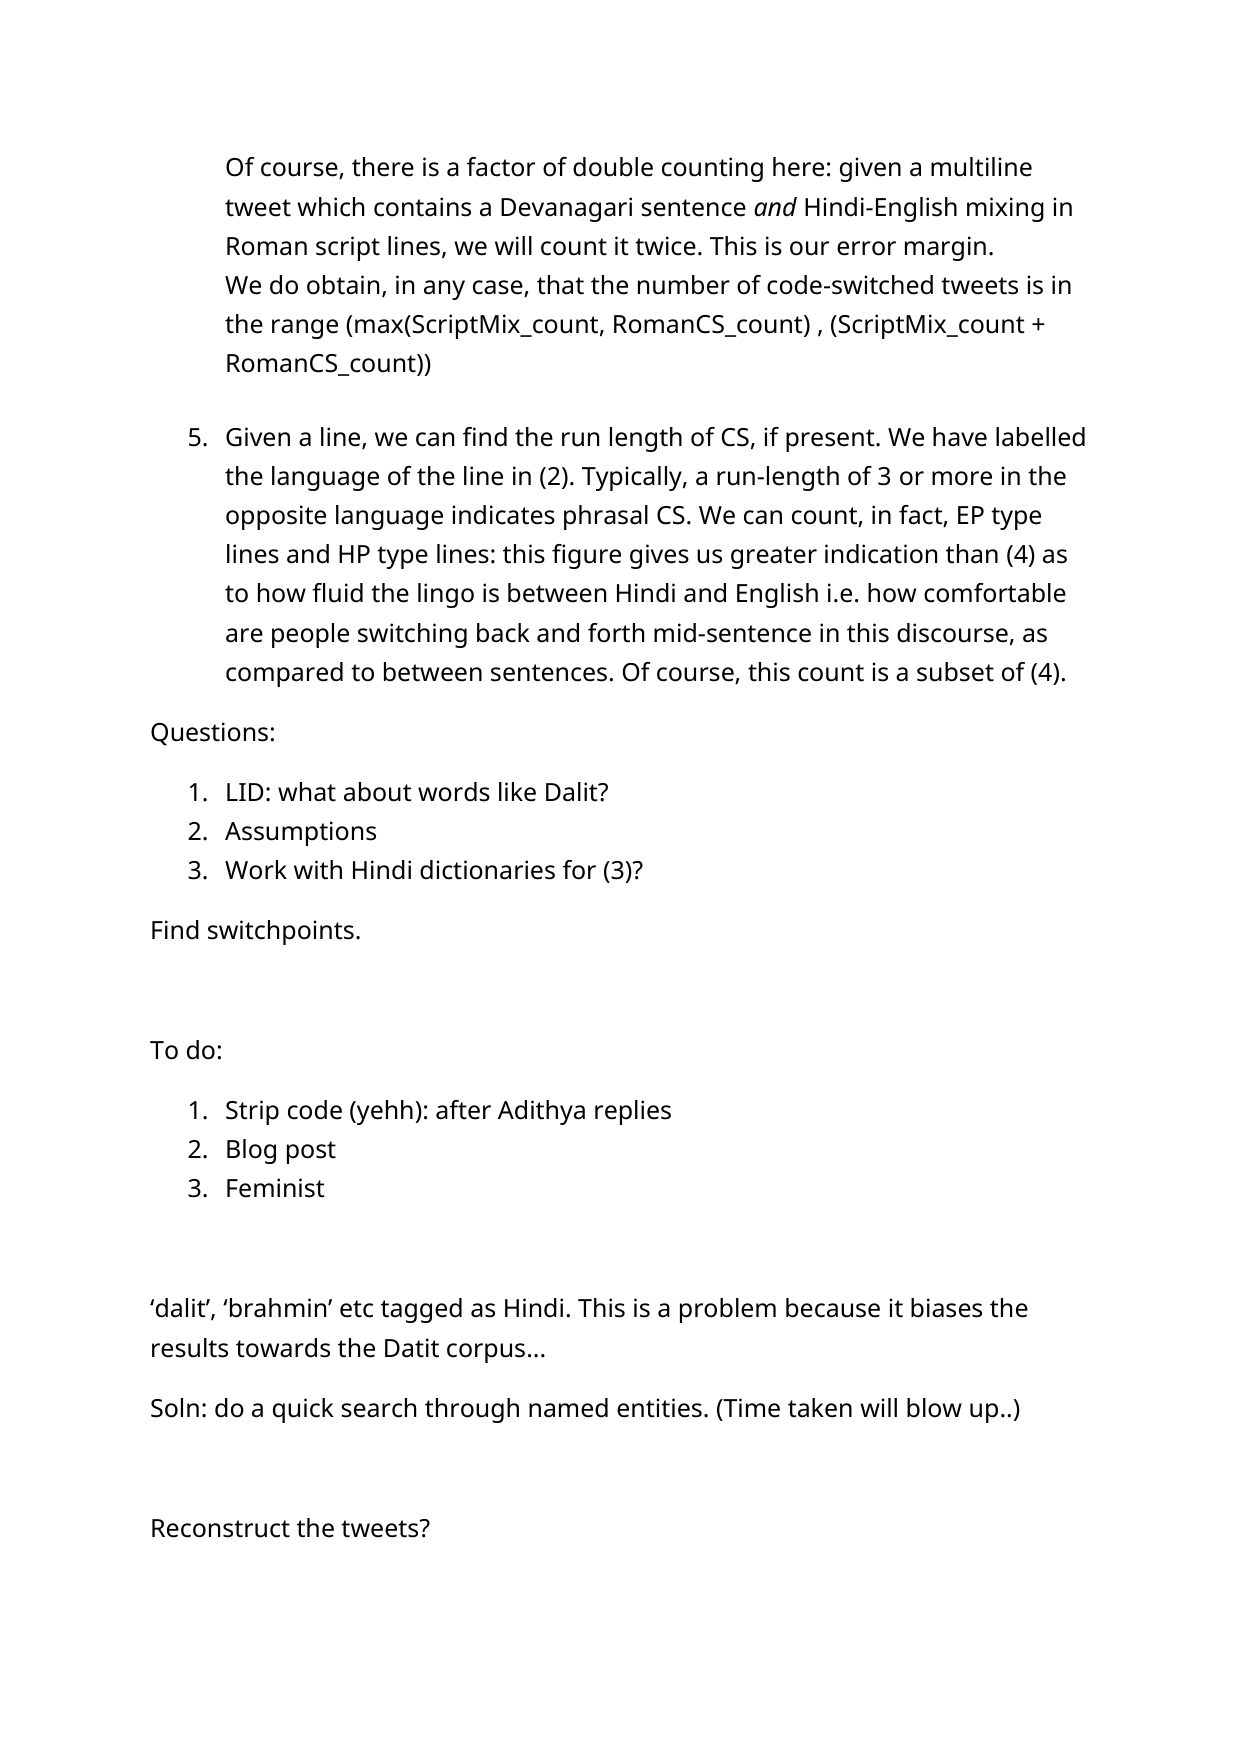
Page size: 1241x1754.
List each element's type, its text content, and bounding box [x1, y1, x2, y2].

text ‘dalit’, ‘brahmin’ etc tagged as Hindi. This is a problem because it biases the results towards the Datit corpus... [150, 1291, 1090, 1364]
list Assumptions [187, 813, 1090, 848]
text Questions: [150, 714, 1090, 748]
list Given a line, we can find the run length of CS, if present. We have labelled the language of the line in (2). Typically, a run-length of 3 or more in the opposite language indicates phrasal CS. We can count, in fact, EP type lines and HP type lines: this figure gives us greater indication than (4) as to how fluid the lingo is between Hindi and English i.e. how comfortable are people switching back and forth mid-sentence in this discourse, as compared to between sentences. Of course, this count is a subset of (4). [187, 419, 1090, 688]
list Strip code (yehh): after Adithya replies [187, 1093, 1090, 1127]
text Reconstruct the tweets? [150, 1510, 1090, 1544]
text To do: [150, 1033, 1090, 1067]
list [187, 150, 1090, 415]
list Blog post [187, 1132, 1090, 1166]
text Find switchpoints. [150, 913, 1090, 947]
list Feminist [187, 1171, 1090, 1205]
list LID: what about words like Dalit? [187, 774, 1090, 808]
list Work with Hindi dictionaries for (3)? [187, 853, 1090, 887]
text Soln: do a quick search through named entities. (Time taken will blow up..) [150, 1390, 1090, 1424]
